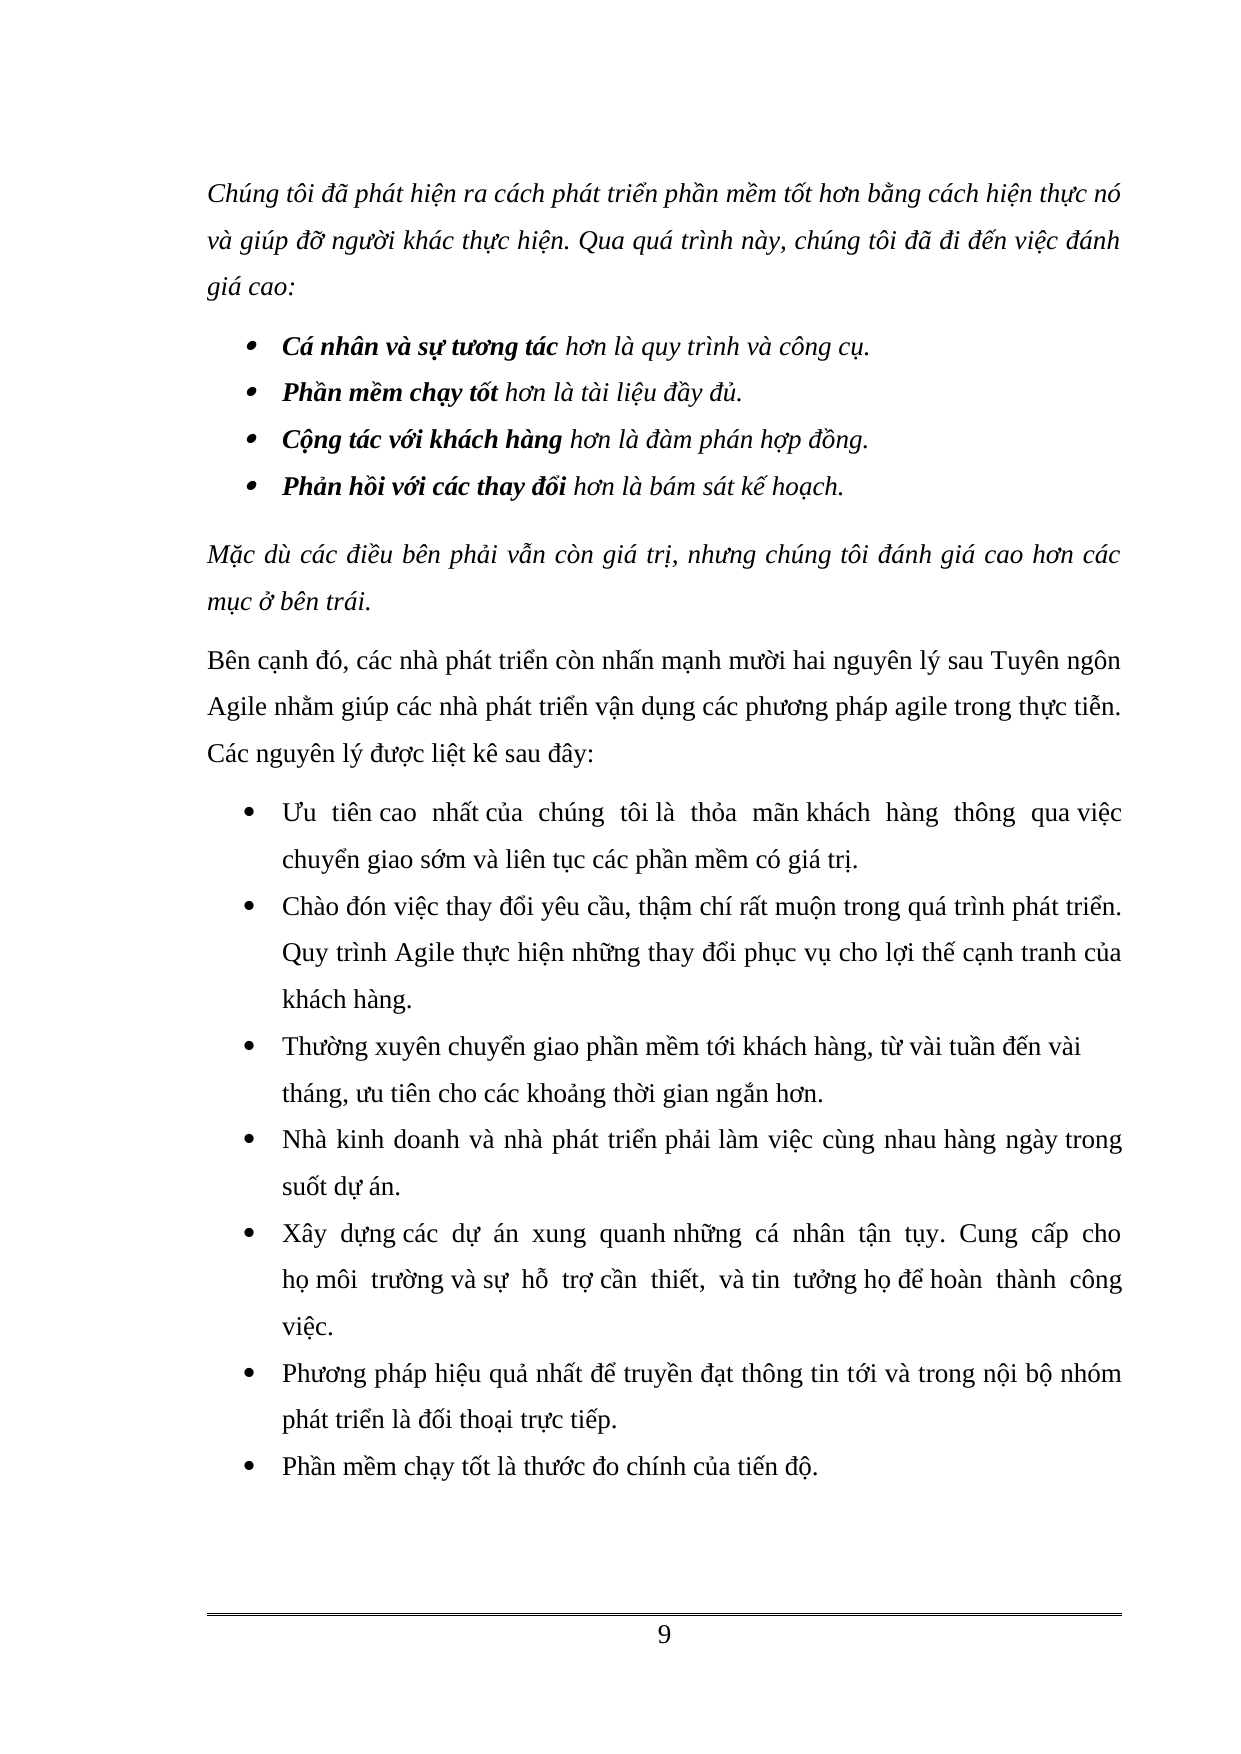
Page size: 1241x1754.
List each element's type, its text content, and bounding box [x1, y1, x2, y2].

list Chào đón việc thay đổi yêu cầu, thậm chí rất muộn trong quá trình phát triển. Quy trình Agile thực hiện những thay đổi phục vụ cho lợi thế cạnh tranh của khách hàng. [244, 890, 1122, 1014]
list Phần mềm chạy tốt hơn là tài liệu đầy đủ. [244, 377, 1122, 408]
list Phản hồi với các thay đổi hơn là bám sát kế hoạch. [244, 470, 1122, 502]
text Bên cạnh đó, các nhà phát triển còn nhấn mạnh mười hai nguyên lý sau Tuyên ngôn Agile nhằm giúp các nhà phát triển vận dụng các phương pháp agile trong thực tiễn. Các nguyên lý được liệt kê sau đây: [207, 644, 1122, 768]
text Chúng tôi đã phát hiện ra cách phát triển phần mềm tốt hơn bằng cách hiện thực nó và giúp đỡ người khác thực hiện. Qua quá trình này, chúng tôi đã đi đến việc đánh giá cao: [207, 177, 1122, 302]
list Xây dựng các dự án xung quanh những cá nhân tận tụy. Cung cấp cho họ môi trường và sự hỗ trợ cần thiết, và tin tưởng họ để hoàn thành công việc. [244, 1217, 1122, 1341]
list Nhà kinh doanh và nhà phát triển phải làm việc cùng nhau hàng ngày trong suốt dự án. [244, 1123, 1122, 1201]
list Phương pháp hiệu quả nhất để truyền đạt thông tin tới và trong nội bộ nhóm phát triển là đối thoại trực tiếp. [244, 1357, 1122, 1435]
text Mặc dù các điều bên phải vẫn còn giá trị, nhưng chúng tôi đánh giá cao hơn các mục ở bên trái. [207, 538, 1122, 616]
list Thường xuyên chuyển giao phần mềm tới khách hàng, từ vài tuần đến vài tháng, ưu tiên cho các khoảng thời gian ngắn hơn. [244, 1030, 1122, 1108]
list Cộng tác với khách hàng hơn là đàm phán hợp đồng. [244, 423, 1122, 455]
list Ưu tiên cao nhất của chúng tôi là thỏa mãn khách hàng thông qua việc chuyển giao sớm và liên tục các phần mềm có giá trị. [244, 796, 1122, 874]
list Phần mềm chạy tốt là thước đo chính của tiến độ. [244, 1450, 1122, 1482]
list Cá nhân và sự tương tác hơn là quy trình và công cụ. [244, 330, 1122, 361]
